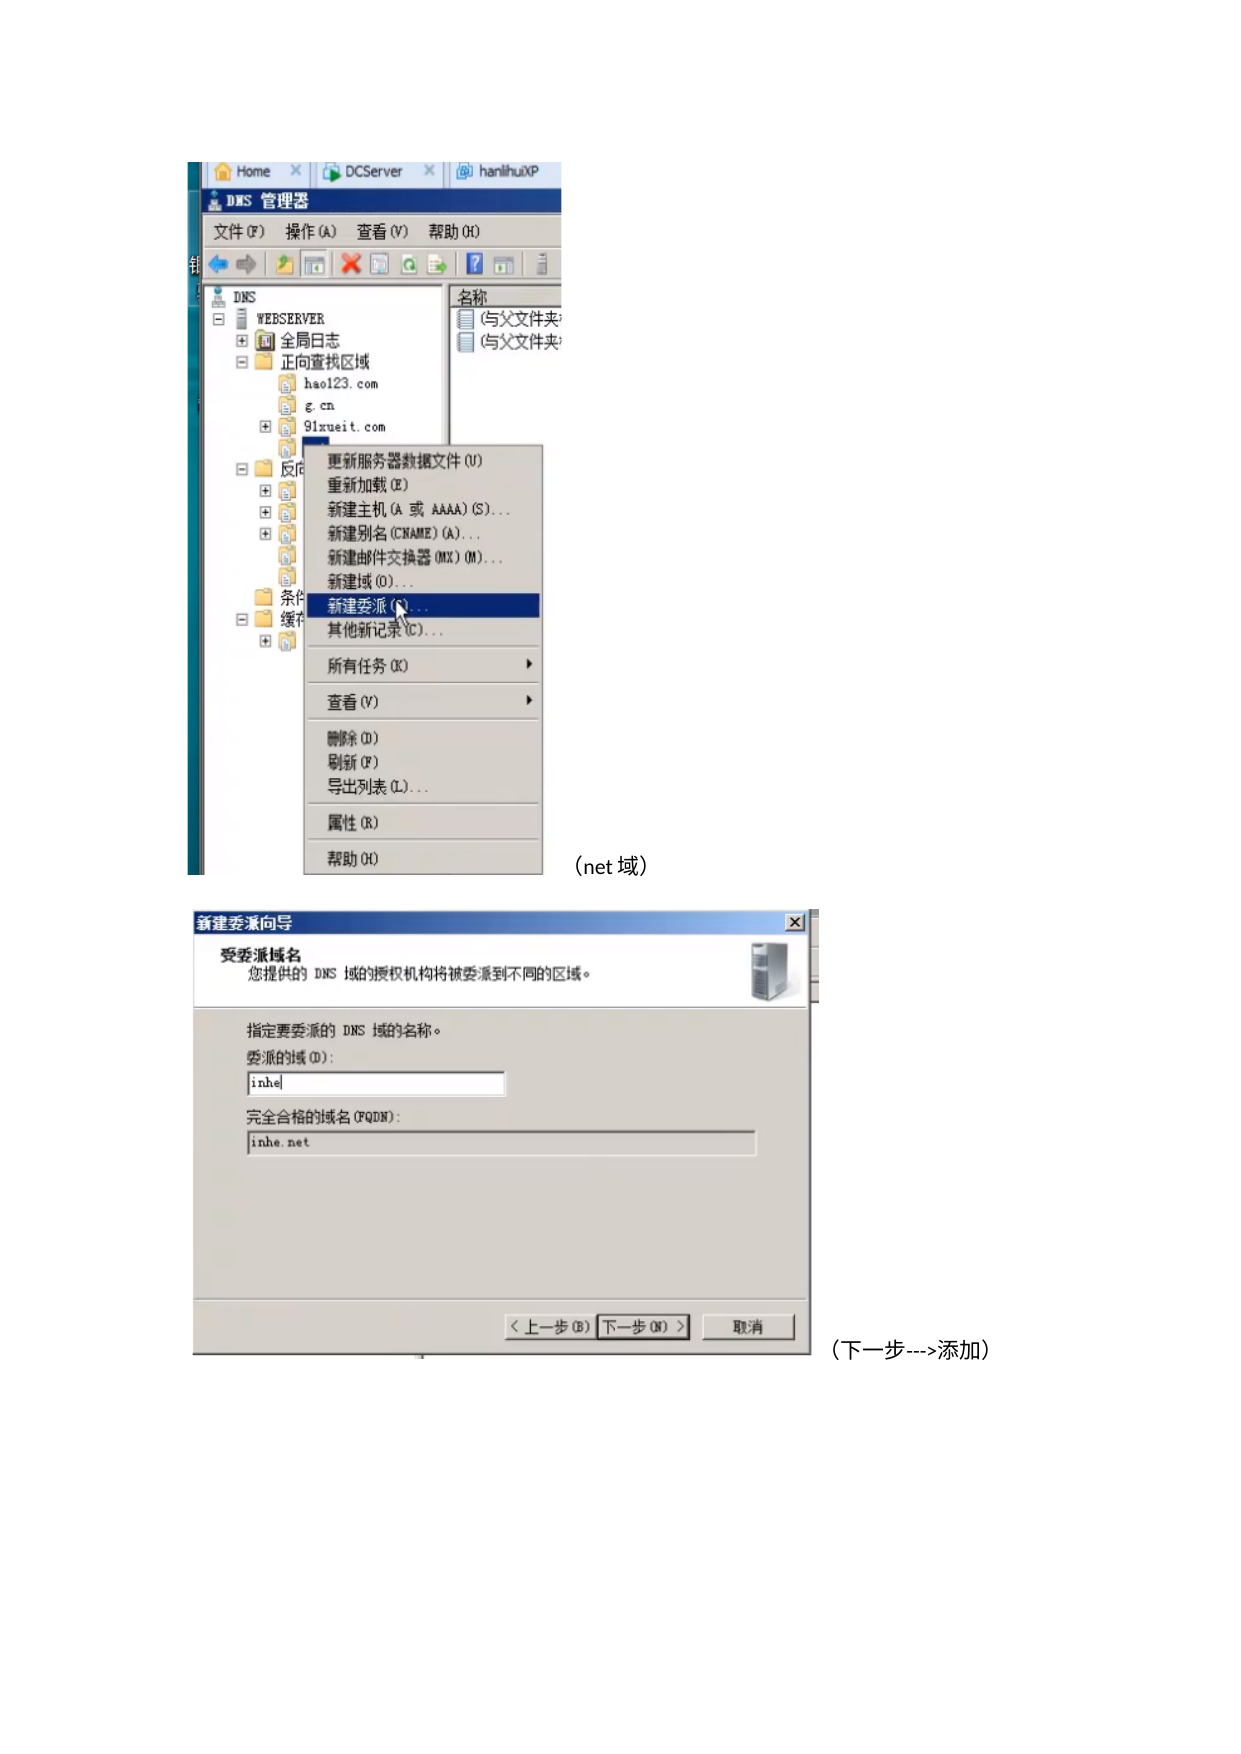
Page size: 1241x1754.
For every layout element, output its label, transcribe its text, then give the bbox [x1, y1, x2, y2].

picture [187, 162, 562, 875]
picture [192, 909, 819, 1359]
